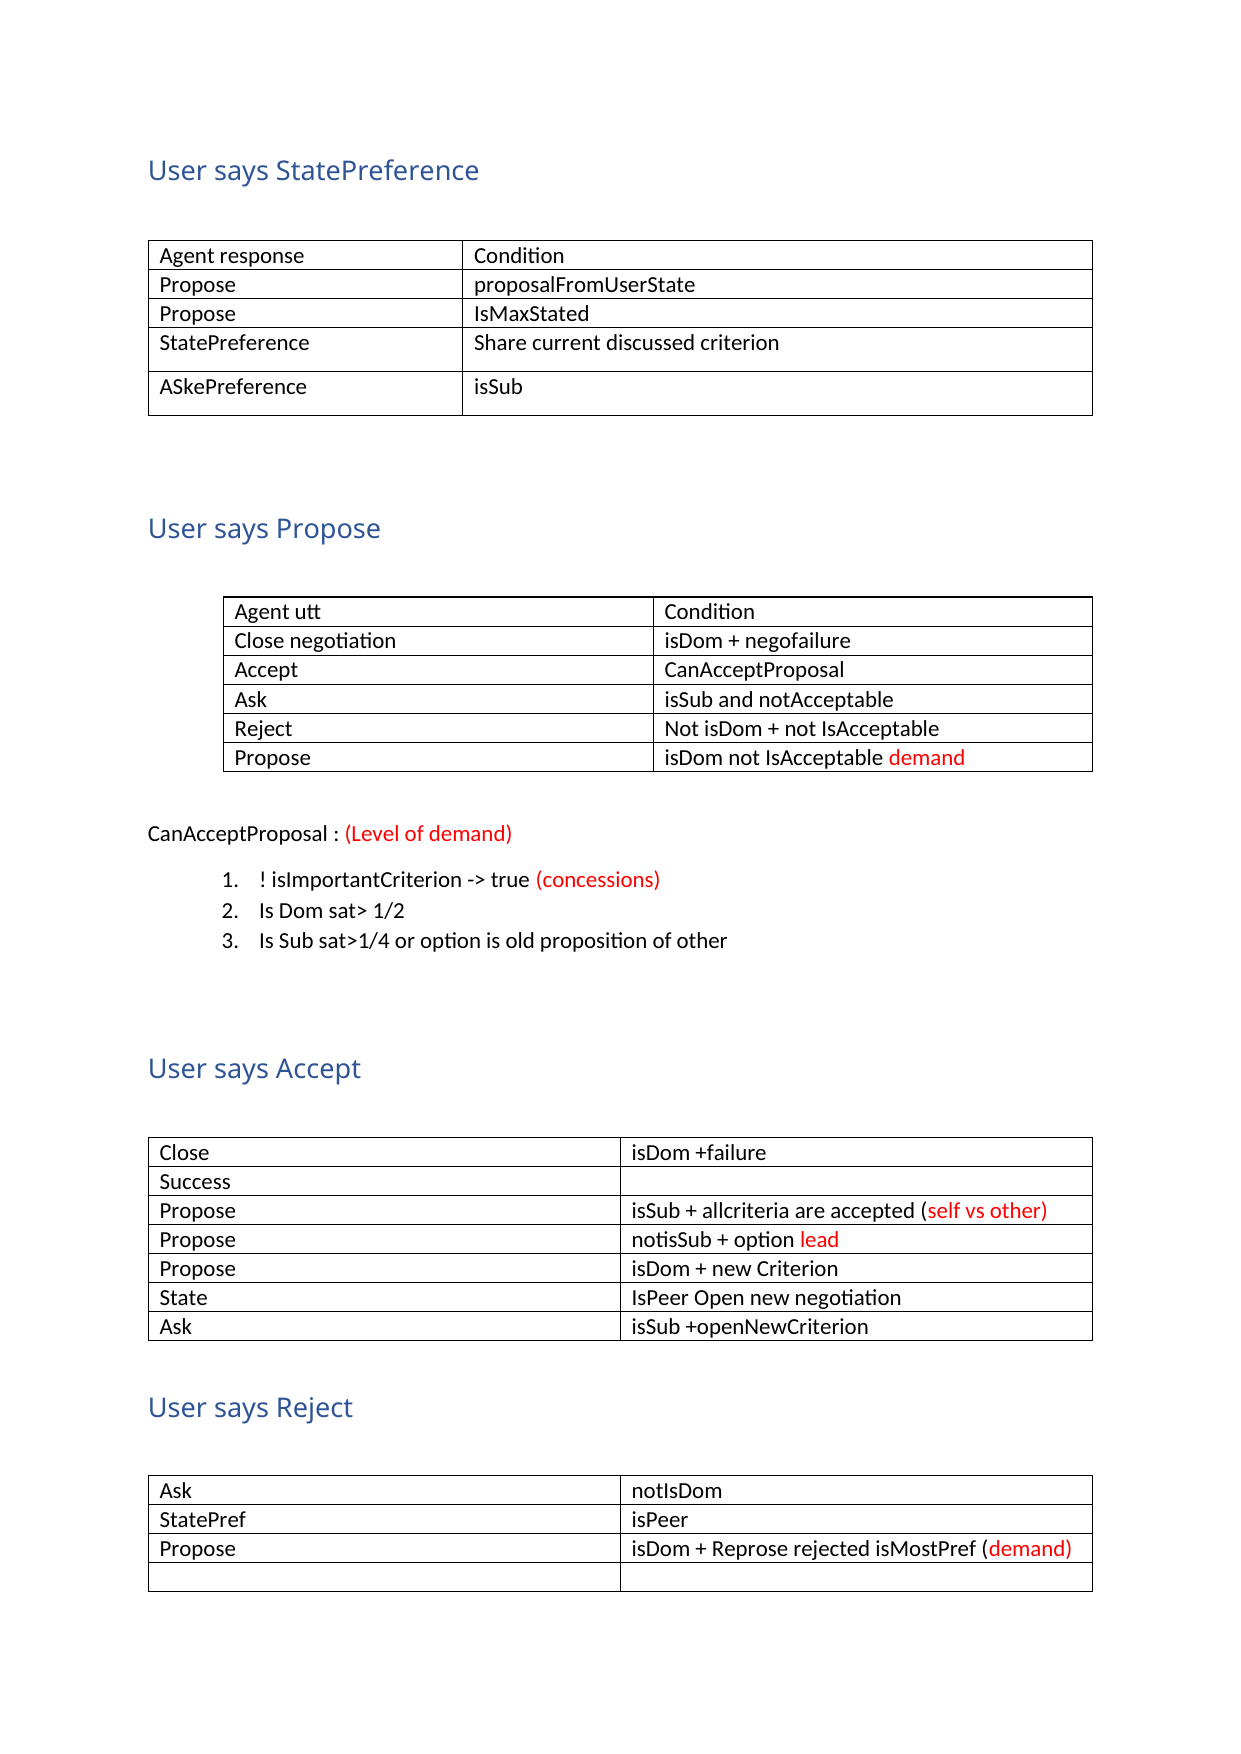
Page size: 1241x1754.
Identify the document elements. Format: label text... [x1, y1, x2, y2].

table_header Agent utt [224, 598, 653, 626]
table_cell Share current discussed criterion [463, 328, 1092, 371]
table_cell Ask [224, 685, 653, 713]
table_cell isSub + allcriteria are accepted (self vs other) [621, 1196, 1092, 1224]
table_cell StatePreference [149, 328, 462, 371]
table_cell isSub +openNewCriterion [621, 1312, 1092, 1340]
table_cell Propose [224, 743, 653, 771]
table_cell [621, 1167, 1092, 1195]
table_cell isDom + negofailure [654, 627, 1092, 654]
subtitle User says Accept [148, 1050, 1093, 1087]
table_cell Propose [149, 1196, 620, 1224]
table_cell [621, 1563, 1092, 1591]
table_cell Reject [224, 714, 653, 742]
table_cell Propose [149, 1254, 620, 1282]
list Is Sub sat>1/4 or option is old proposition of other [221, 926, 1093, 954]
table_cell State [149, 1283, 620, 1311]
text CanAcceptProposal : (Level of demand) [148, 819, 1093, 847]
subtitle User says Reject [148, 1388, 1093, 1425]
table_cell Accept [224, 656, 653, 684]
subtitle User says Propose [148, 510, 1093, 547]
table_cell IsPeer Open new negotiation [621, 1283, 1092, 1311]
table_cell notisSub + option lead [621, 1225, 1092, 1253]
table_header isDom +failure [621, 1138, 1092, 1166]
table_cell StatePref [149, 1505, 620, 1533]
table_cell Propose [149, 1225, 620, 1253]
table_header Condition [463, 241, 1092, 269]
table_cell [149, 1563, 620, 1591]
table_cell Propose [149, 299, 462, 327]
table_cell isSub and notAcceptable [654, 685, 1092, 713]
list ! isImportantCriterion -> true (concessions) [221, 866, 1093, 894]
table_header Ask [149, 1476, 620, 1504]
table_cell Propose [149, 270, 462, 298]
table_cell Propose [149, 1534, 620, 1562]
table_cell isPeer [621, 1505, 1092, 1533]
table_cell Close negotiation [224, 627, 653, 654]
table_cell Success [149, 1167, 620, 1195]
table_cell isDom not IsAcceptable demand [654, 743, 1092, 771]
table_header notIsDom [621, 1476, 1092, 1504]
table_cell Not isDom + not IsAcceptable [654, 714, 1092, 742]
table_cell isSub [463, 372, 1092, 415]
table_cell ASkePreference [149, 372, 462, 415]
list Is Dom sat> 1/2 [221, 896, 1093, 924]
table_header Close [149, 1138, 620, 1166]
table_header Agent response [149, 241, 462, 269]
table_cell isDom + new Criterion [621, 1254, 1092, 1282]
table_cell proposalFromUserState [463, 270, 1092, 298]
table_header Condition [654, 598, 1092, 626]
table_cell isDom + Reprose rejected isMostPref (demand) [621, 1534, 1092, 1562]
subtitle User says StatePreference [148, 152, 1093, 189]
table_cell IsMaxStated [463, 299, 1092, 327]
table_cell Ask [149, 1312, 620, 1340]
table_cell CanAcceptProposal [654, 656, 1092, 684]
